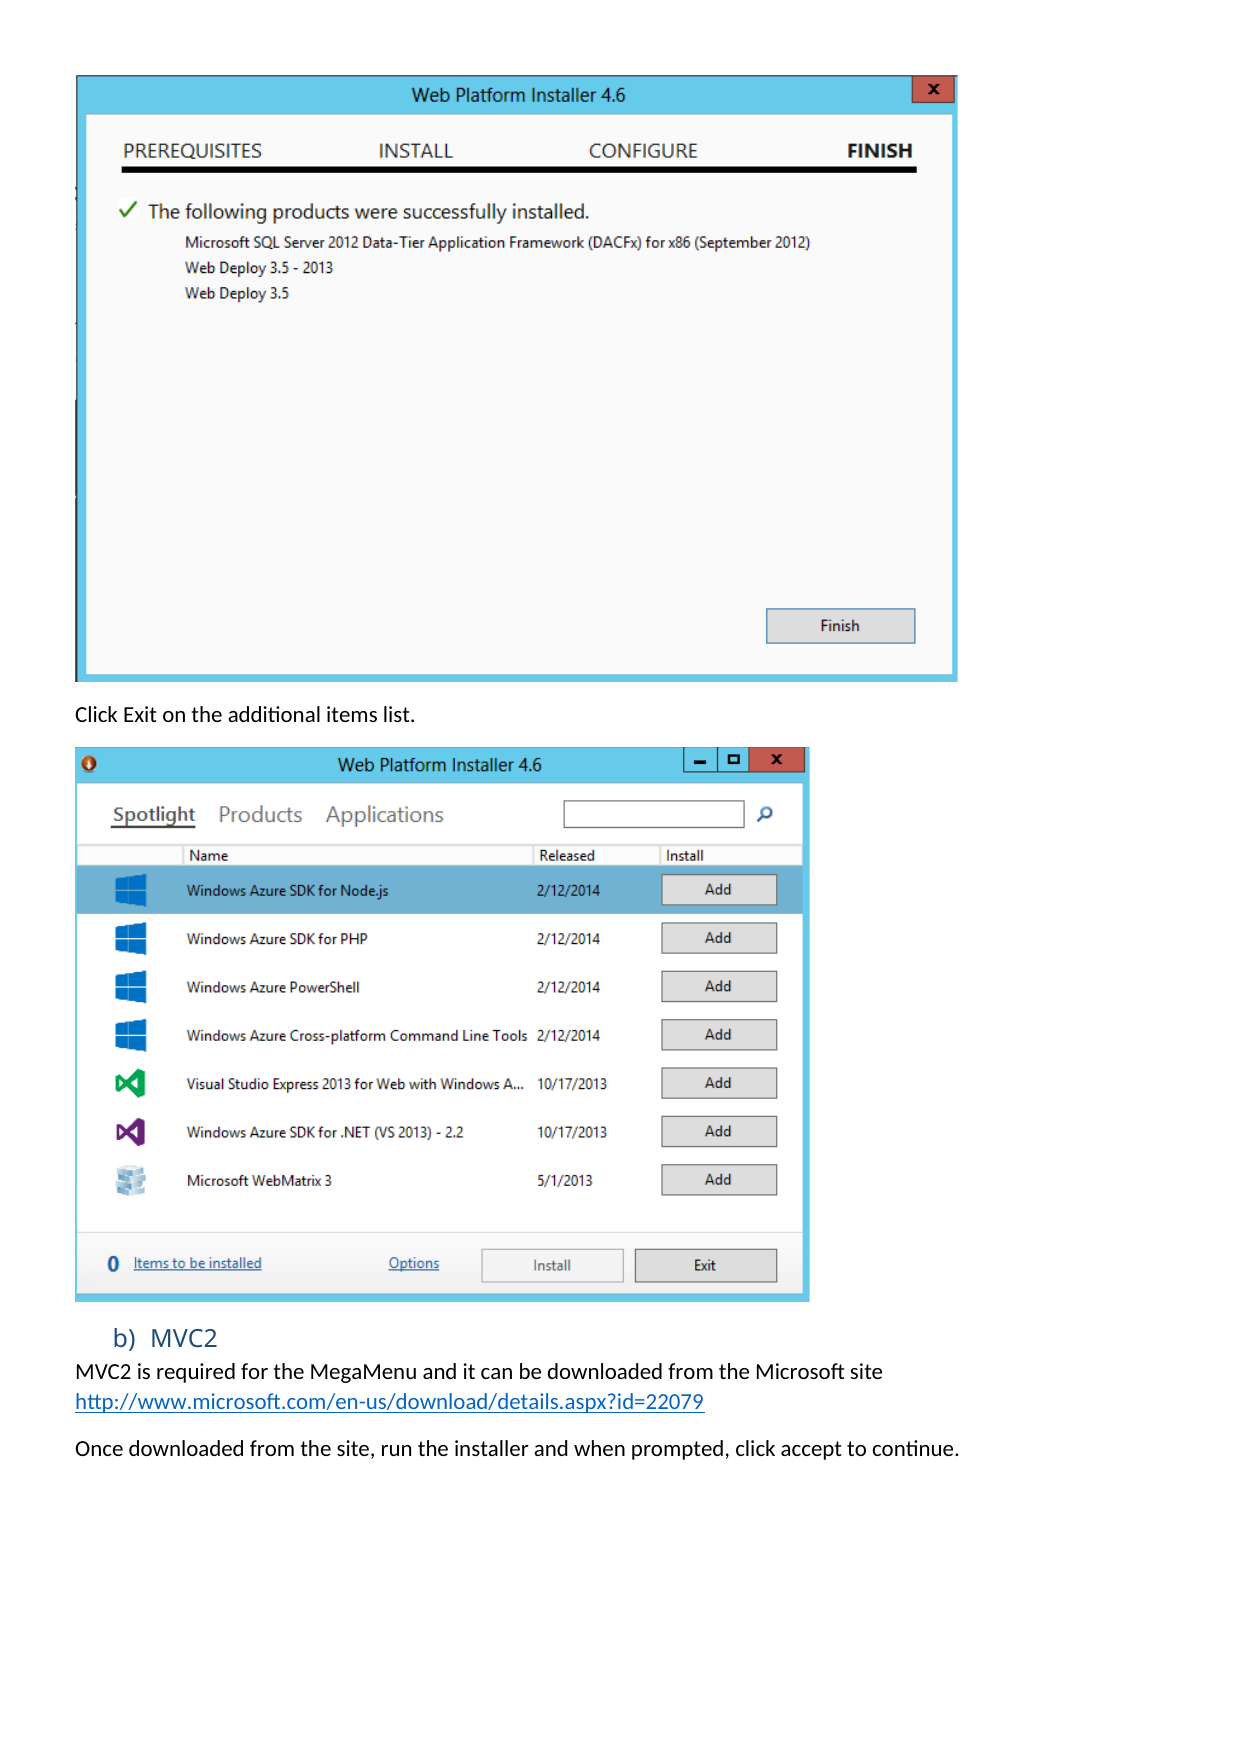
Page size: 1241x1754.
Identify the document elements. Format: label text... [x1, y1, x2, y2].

text MVC2 is required for the MegaMenu and it can be downloaded from the Microsoft site http://www.microsoft.com/en-us/download/details.aspx?id=22079 [75, 1357, 1165, 1416]
text Once downloaded from the site, run the installer and when prompted, click accept to continue. [75, 1434, 1165, 1462]
picture [75, 75, 958, 682]
text Click Exit on the additional items list. [75, 700, 1165, 728]
picture [75, 747, 810, 1302]
subtitle MVC2 [112, 1321, 1165, 1354]
